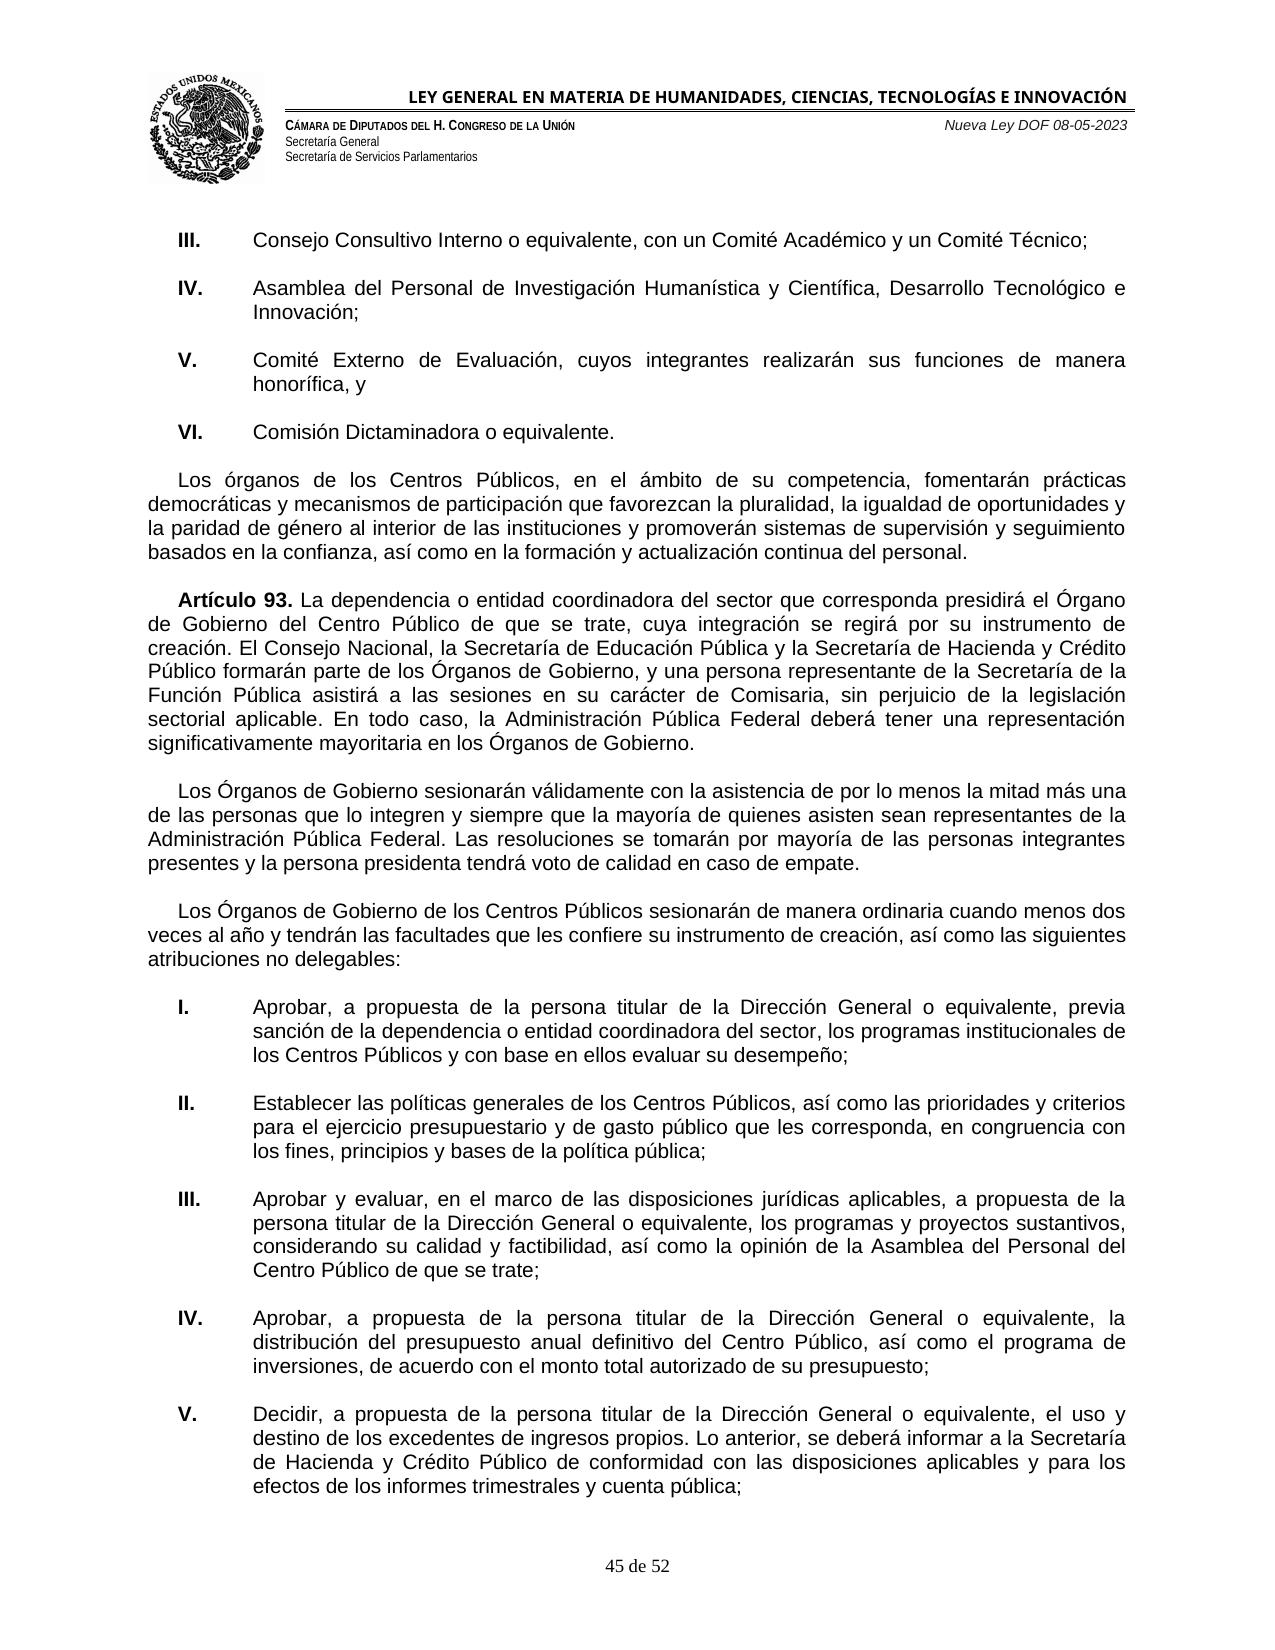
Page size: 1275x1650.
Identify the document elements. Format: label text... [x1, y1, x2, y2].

text II. Establecer las políticas generales de los Centros Públicos, así como las prioridades y criterios para el ejercicio presupuestario y de gasto público que les corresponda, en congruencia con los fines, principios y bases de la política pública; [178, 1091, 1127, 1162]
text V. Decidir, a propuesta de la persona titular de la Dirección General o equivalente, el uso y destino de los excedentes de ingresos propios. Lo anterior, se deberá informar a la Secretaría de Hacienda y Crédito Público de conformidad con las disposiciones aplicables y para los efectos de los informes trimestrales y cuenta pública; [178, 1402, 1127, 1498]
text III. Consejo Consultivo Interno o equivalente, con un Comité Académico y un Comité Técnico; [178, 228, 1127, 252]
text VI. Comisión Dictaminadora o equivalente. [178, 420, 1127, 444]
text IV. Aprobar, a propuesta de la persona titular de la Dirección General o equivalente, la distribución del presupuesto anual definitivo del Centro Público, así como el programa de inversiones, de acuerdo con el monto total autorizado de su presupuesto; [178, 1306, 1127, 1378]
text Artículo 93. La dependencia o entidad coordinadora del sector que corresponda presidirá el Órgano de Gobierno del Centro Público de que se trate, cuya integración se regirá por su instrumento de creación. El Consejo Nacional, la Secretaría de Educación Pública y la Secretaría de Hacienda y Crédito Público formarán parte de los Órganos de Gobierno, y una persona representante de la Secretaría de la Función Pública asistirá a las sesiones en su carácter de Comisaria, sin perjuicio de la legislación sectorial aplicable. En todo caso, la Administración Pública Federal deberá tener una representación significativamente mayoritaria en los Órganos de Gobierno. [148, 587, 1127, 755]
text V. Comité Externo de Evaluación, cuyos integrantes realizarán sus funciones de manera honorífica, y [178, 348, 1127, 396]
text Los órganos de los Centros Públicos, en el ámbito de su competencia, fomentarán prácticas democráticas y mecanismos de participación que favorezcan la pluralidad, la igualdad de oportunidades y la paridad de género al interior de las instituciones y promoverán sistemas de supervisión y seguimiento basados en la confianza, así como en la formación y actualización continua del personal. [148, 468, 1127, 563]
text IV. Asamblea del Personal de Investigación Humanística y Científica, Desarrollo Tecnológico e Innovación; [178, 276, 1127, 324]
text Los Órganos de Gobierno sesionarán válidamente con la asistencia de por lo menos la mitad más una de las personas que lo integren y siempre que la mayoría de quienes asisten sean representantes de la Administración Pública Federal. Las resoluciones se tomarán por mayoría de las personas integrantes presentes y la persona presidenta tendrá voto de calidad en caso de empate. [148, 779, 1127, 875]
text I. Aprobar, a propuesta de la persona titular de la Dirección General o equivalente, previa sanción de la dependencia o entidad coordinadora del sector, los programas institucionales de los Centros Públicos y con base en ellos evaluar su desempeño; [178, 995, 1127, 1067]
text Los Órganos de Gobierno de los Centros Públicos sesionarán de manera ordinaria cuando menos dos veces al año y tendrán las facultades que les confiere su instrumento de creación, así como las siguientes atribuciones no delegables: [148, 899, 1127, 971]
text III. Aprobar y evaluar, en el marco de las disposiciones jurídicas aplicables, a propuesta de la persona titular de la Dirección General o equivalente, los programas y proyectos sustantivos, considerando su calidad y factibilidad, así como la opinión de la Asamblea del Personal del Centro Público de que se trate; [178, 1186, 1127, 1282]
